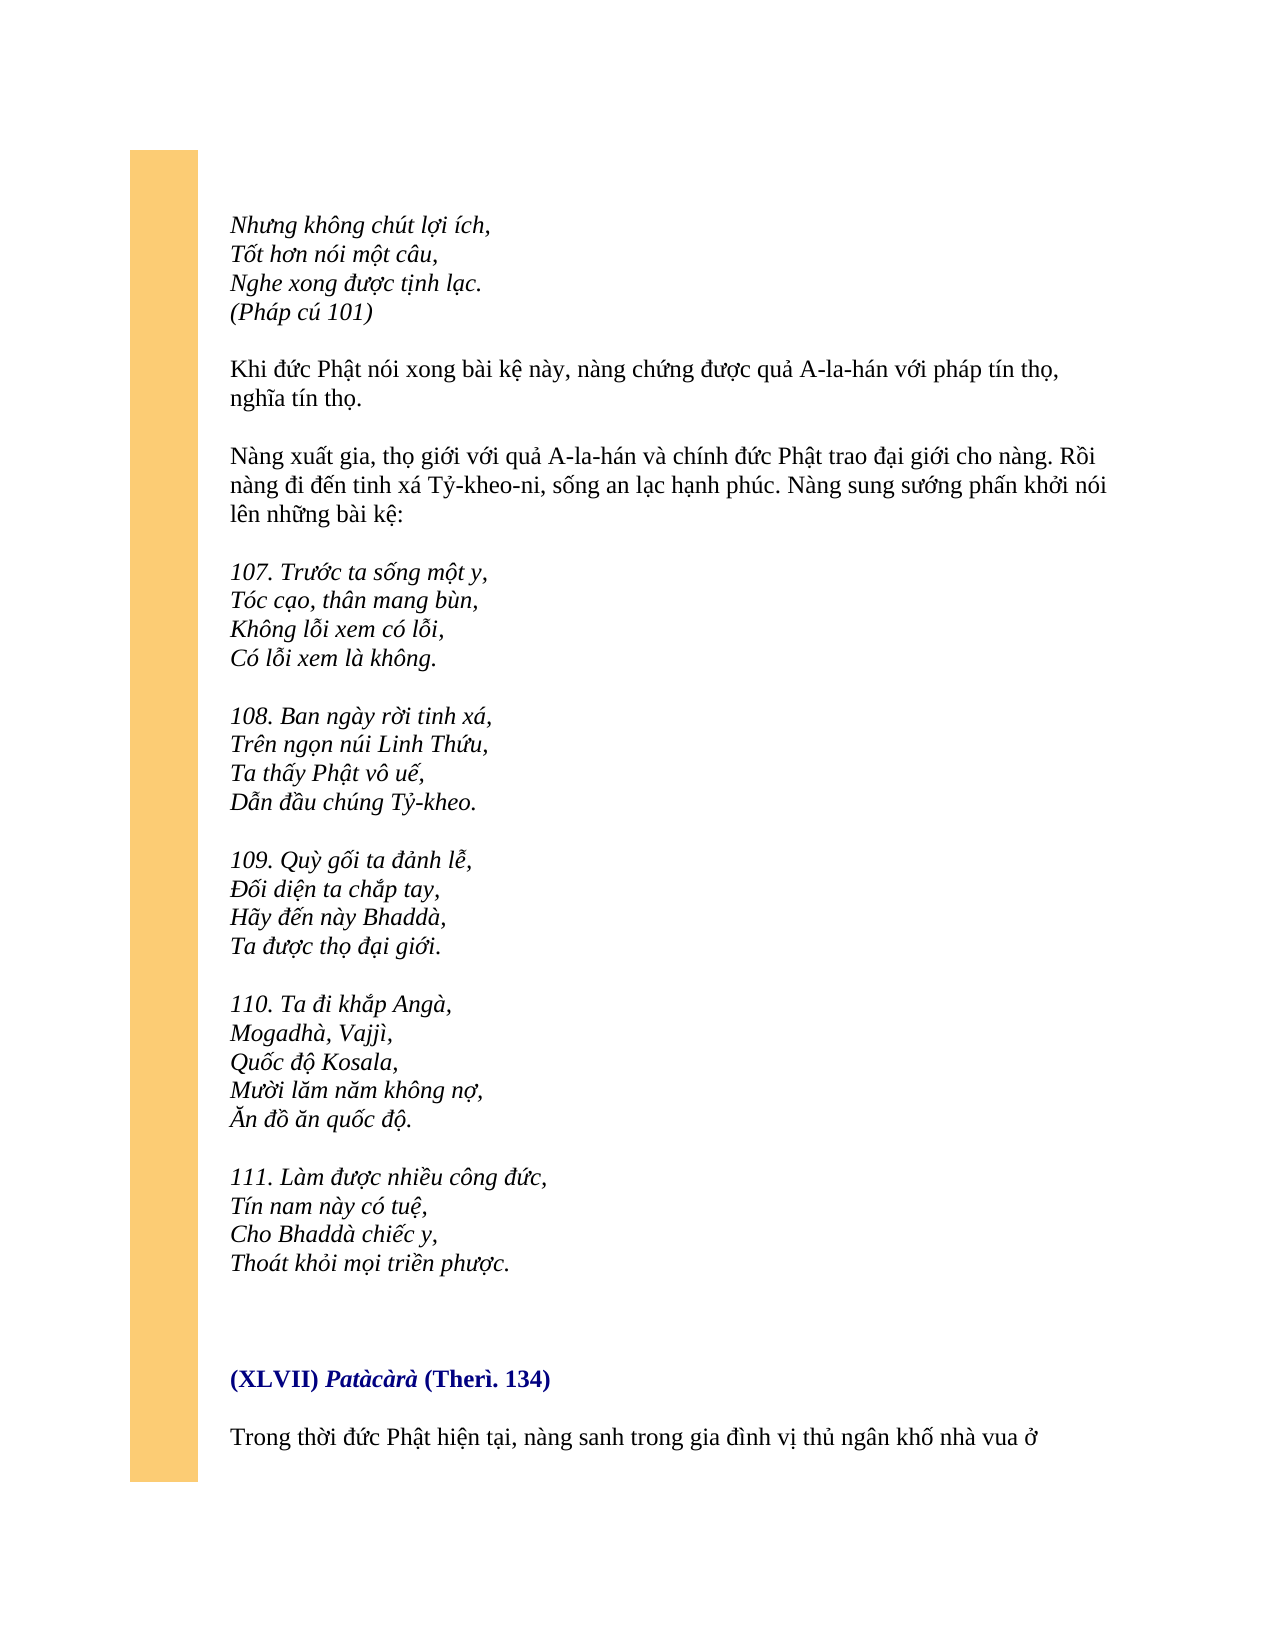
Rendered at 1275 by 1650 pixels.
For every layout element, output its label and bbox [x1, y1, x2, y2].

table_header [199, 150, 1145, 1482]
table_header [130, 150, 198, 1482]
